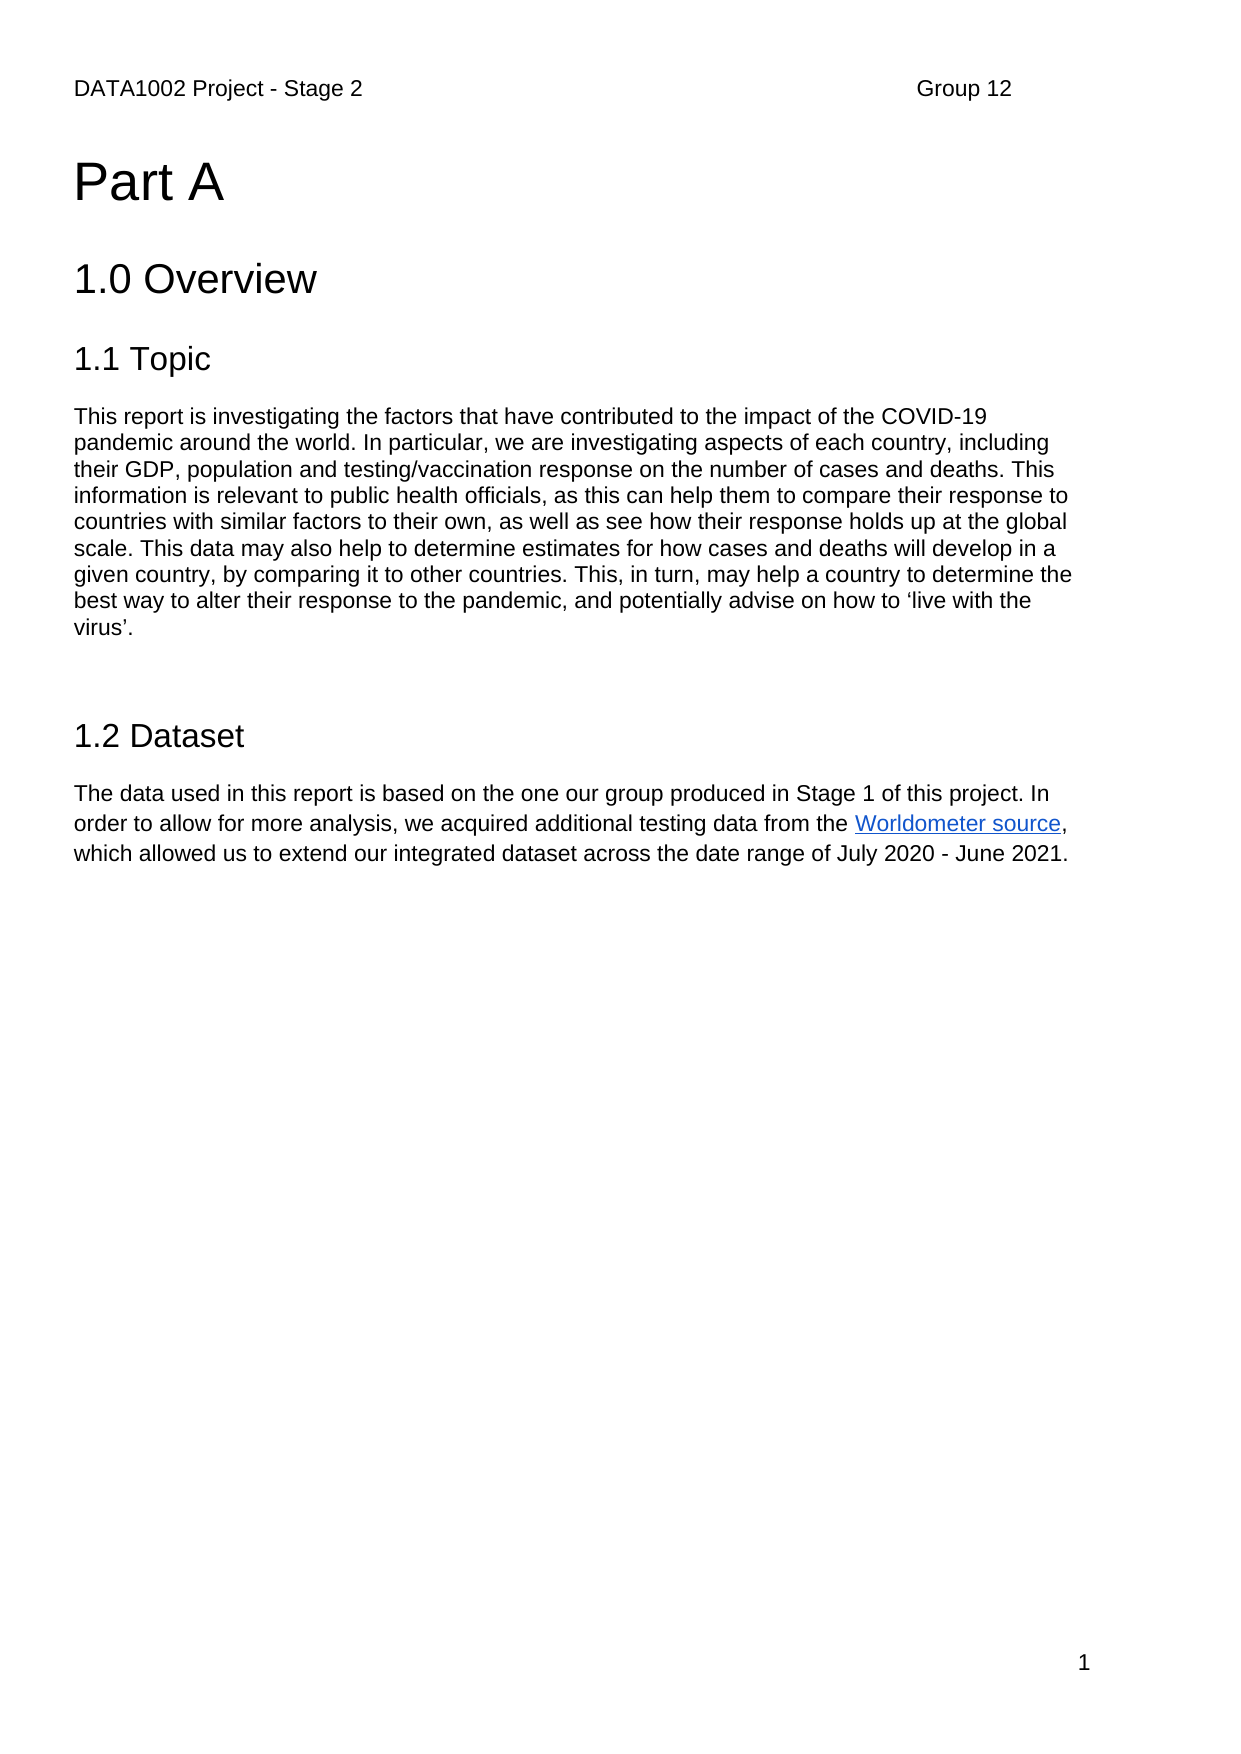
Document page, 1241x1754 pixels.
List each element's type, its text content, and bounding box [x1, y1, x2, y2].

text The data used in this report is based on the one our group produced in Stage 1 of this project. In order to allow for more analysis, we acquired additional testing data from the Worldometer source, which allowed us to extend our integrated dataset across the date range of July 2020 - June 2021. [74, 780, 1090, 867]
title Part A [74, 150, 1090, 212]
subtitle 1.1 Topic [74, 339, 1090, 378]
subtitle 1.0 Overview [74, 254, 1090, 302]
text This report is investigating the factors that have contributed to the impact of the COVID-19 pandemic around the world. In particular, we are investigating aspects of each country, including their GDP, population and testing/vaccination response on the number of cases and deaths. This information is relevant to public health officials, as this can help them to compare their response to countries with similar factors to their own, as well as see how their response holds up at the global scale. This data may also help to determine estimates for how cases and deaths will develop in a given country, by comparing it to other countries. This, in turn, may help a country to determine the best way to alter their response to the pandemic, and potentially advise on how to ‘live with the virus’. [74, 403, 1090, 640]
subtitle 1.2 Dataset [74, 716, 1090, 755]
